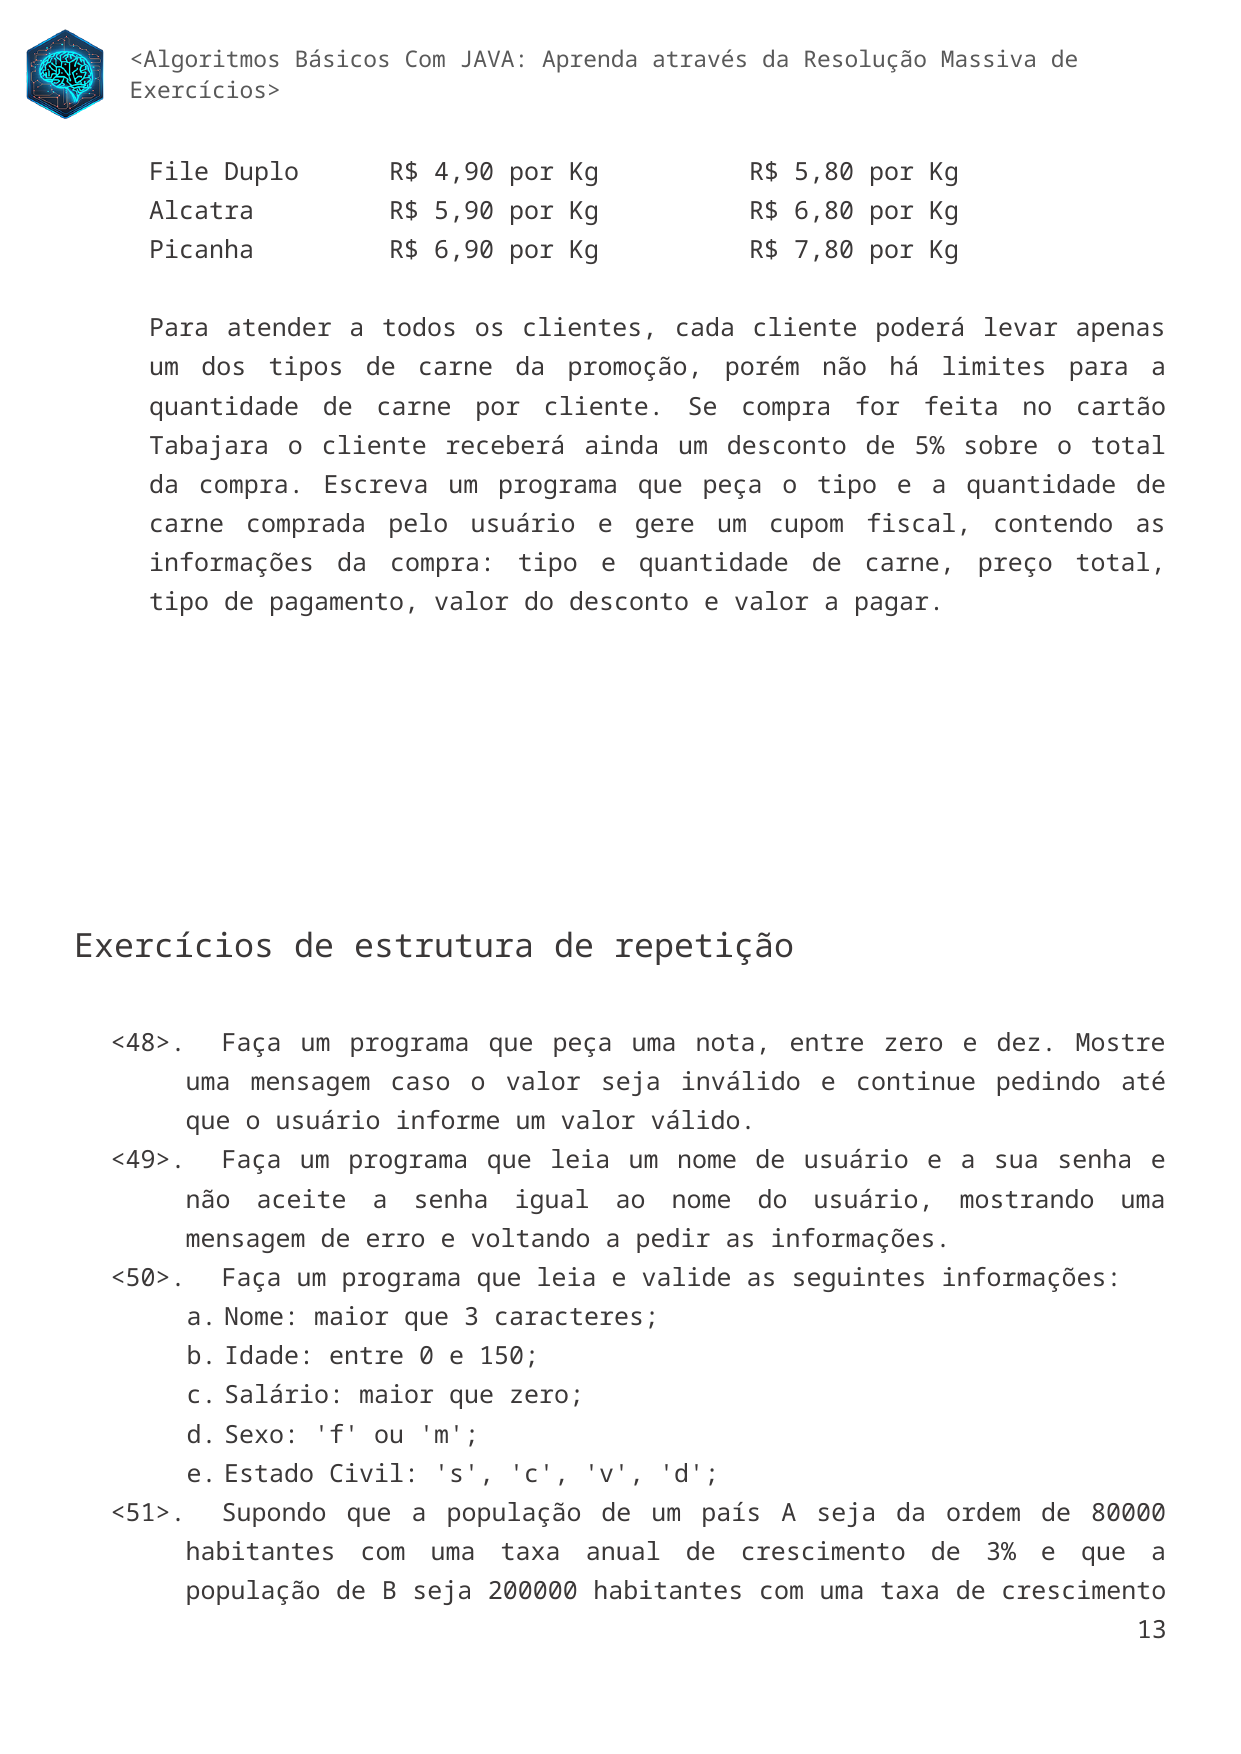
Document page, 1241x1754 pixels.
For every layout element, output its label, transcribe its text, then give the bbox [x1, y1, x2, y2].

picture [26, 29, 104, 119]
list Sexo: 'f' ou 'm'; [186, 1416, 1167, 1450]
subtitle Exercícios de estrutura de repetição [74, 922, 1167, 968]
list Nome: maior que 3 caracteres; [186, 1299, 1167, 1333]
list Salário: maior que zero; [186, 1377, 1167, 1411]
list Idade: entre 0 e 150; [186, 1338, 1167, 1372]
list File Duplo R$ 4,90 por Kg R$ 5,80 por Kg [149, 153, 1167, 187]
list Estado Civil: 's', 'c', 'v', 'd'; [186, 1456, 1167, 1489]
list Alcatra R$ 5,90 por Kg R$ 6,80 por Kg [149, 192, 1167, 226]
list Para atender a todos os clientes, cada cliente poderá levar apenas um dos tipos de carne da promoção, porém não há limites para a quantidade de carne por cliente. Se compra for feita no cartão Tabajara o cliente receberá ainda um desconto de 5% sobre o total da compra. Escreva um programa que peça o tipo e a quantidade de carne comprada pelo usuário e gere um cupom fiscal, contendo as informações da compra: tipo e quantidade de carne, preço total, tipo de pagamento, valor do desconto e valor a pagar. [149, 310, 1167, 618]
list Faça um programa que leia um nome de usuário e a sua senha e não aceite a senha igual ao nome do usuário, mostrando uma mensagem de erro e voltando a pedir as informações. [110, 1142, 1167, 1254]
list Faça um programa que peça uma nota, entre zero e dez. Mostre uma mensagem caso o valor seja inválido e continue pedindo até que o usuário informe um valor válido. [110, 1025, 1167, 1137]
list Picanha R$ 6,90 por Kg R$ 7,80 por Kg [149, 231, 1167, 266]
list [110, 1495, 1167, 1607]
list Faça um programa que leia e valide as seguintes informações: [110, 1260, 1167, 1294]
